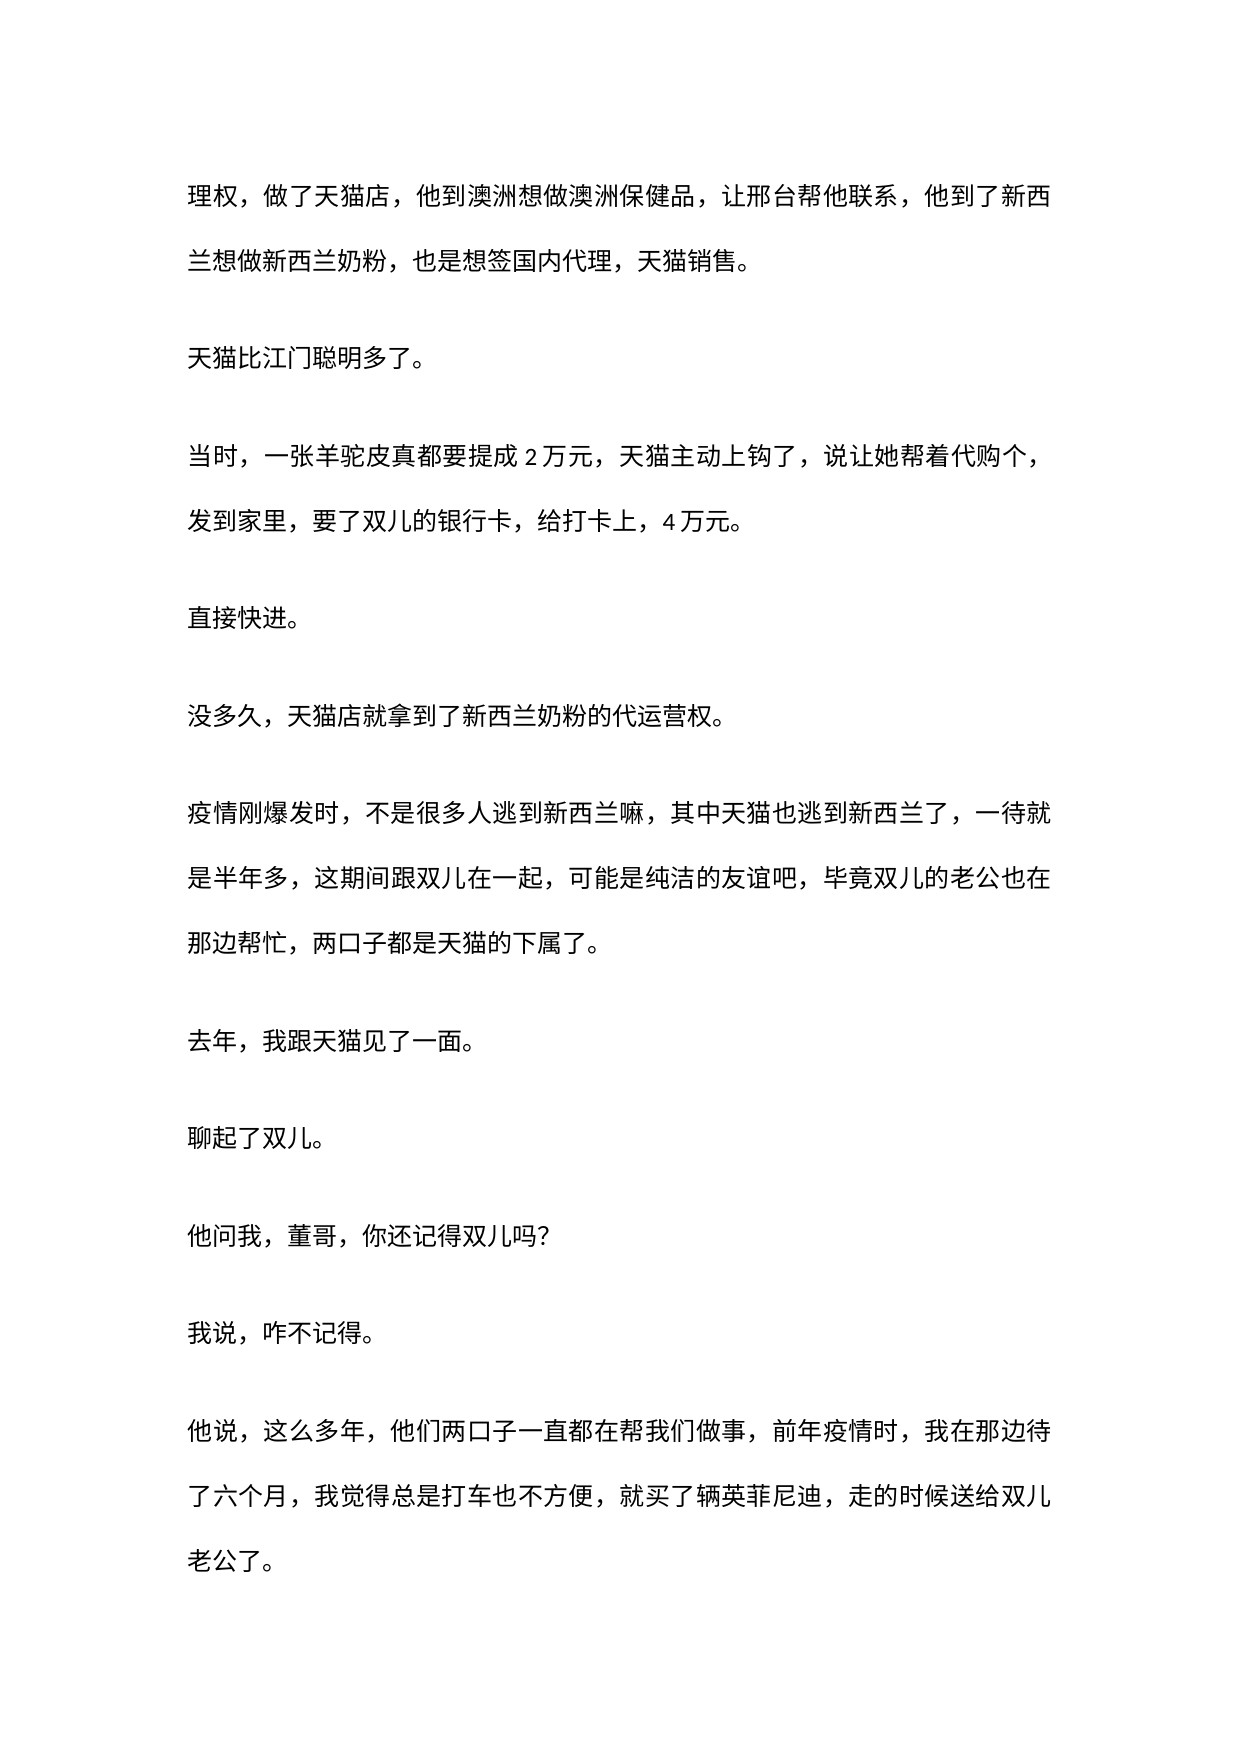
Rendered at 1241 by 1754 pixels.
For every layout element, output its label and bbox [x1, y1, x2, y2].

text [187, 162, 1053, 1592]
